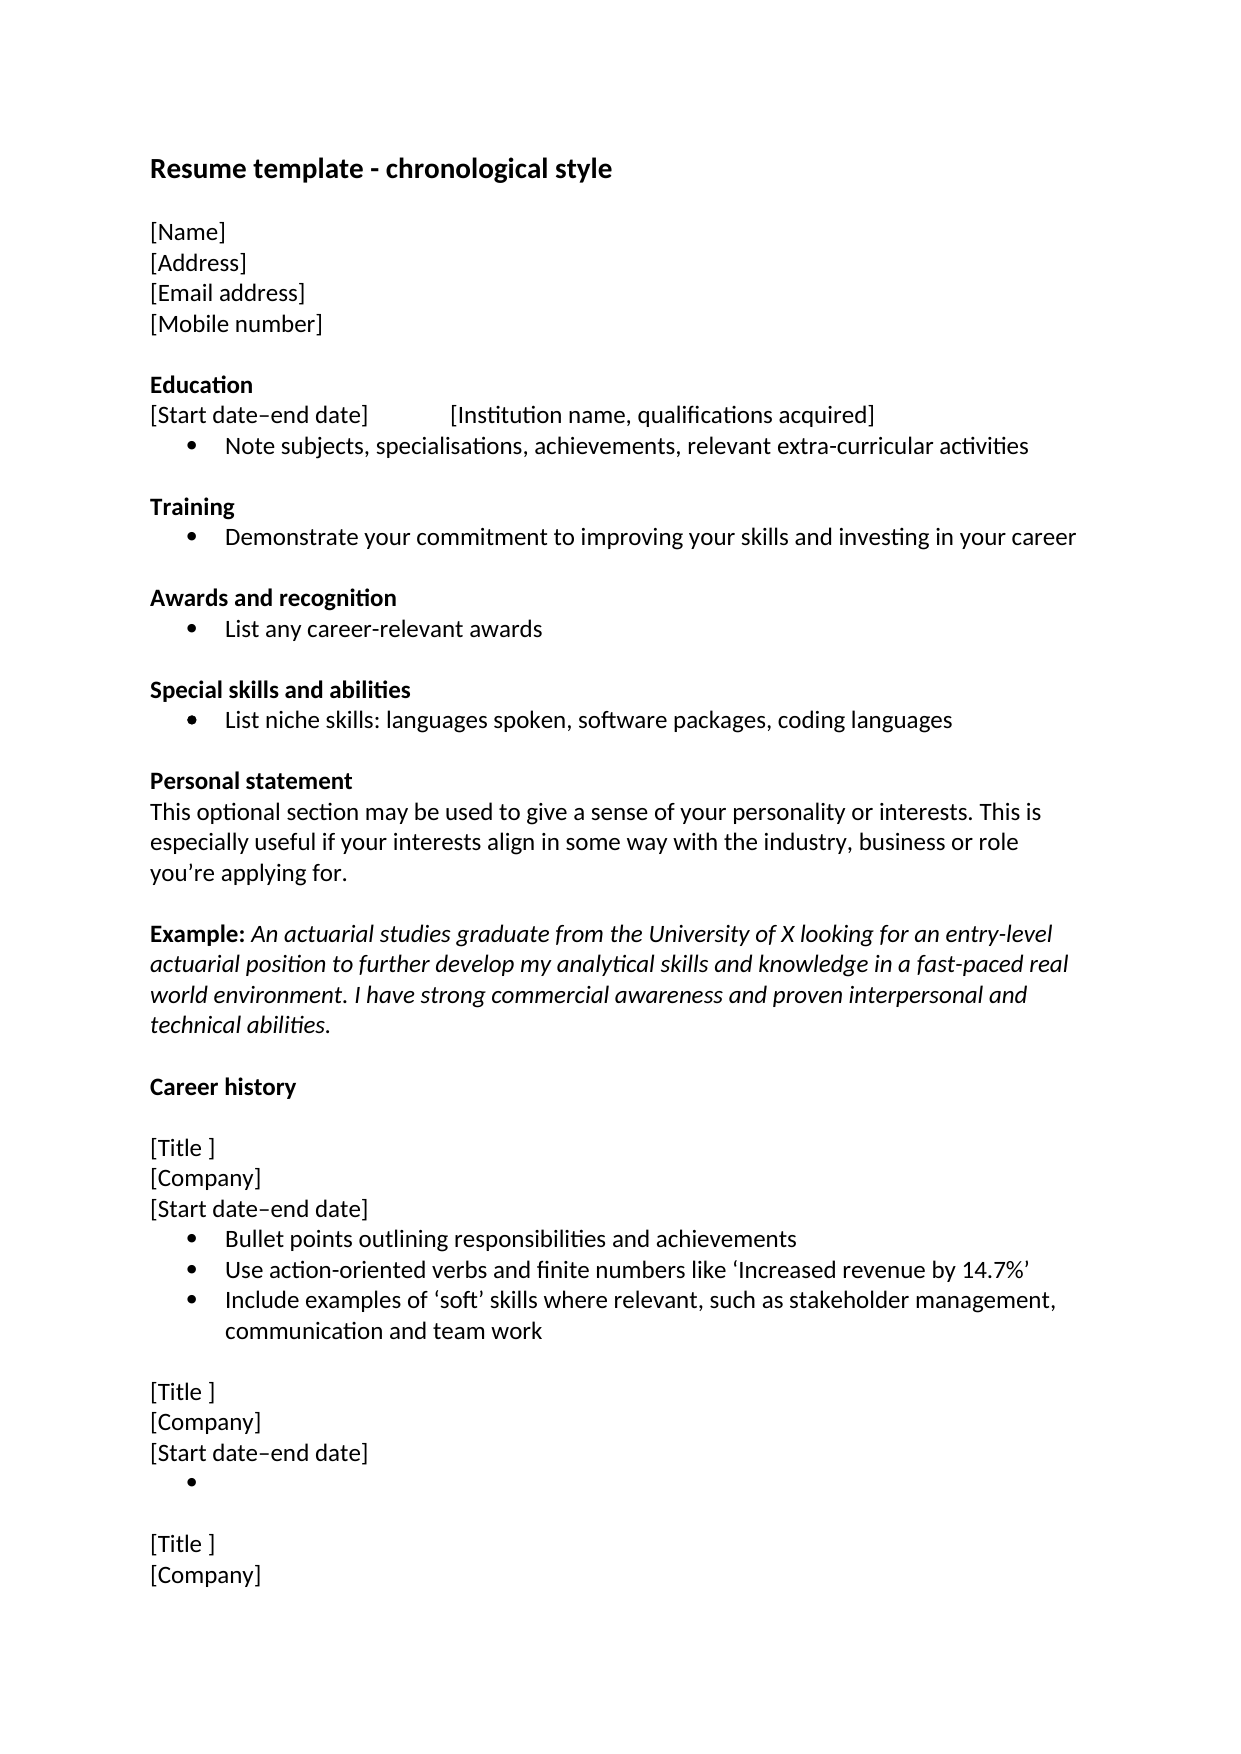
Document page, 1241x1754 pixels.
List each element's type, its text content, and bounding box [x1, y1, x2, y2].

text [Company] [150, 1559, 1090, 1589]
text Education [150, 369, 1090, 399]
text [Title ] [150, 1376, 1090, 1406]
text [Name] [150, 216, 1090, 247]
text Special skills and abilities [150, 674, 1090, 704]
list Use action-oriented verbs and finite numbers like ‘Increased revenue by 14.7%’ [187, 1254, 1090, 1284]
text Personal statement [150, 766, 1090, 796]
text [Address] [150, 247, 1090, 277]
list Bullet points outlining responsibilities and achievements [187, 1223, 1090, 1254]
text Resume template - chronological style [150, 150, 1090, 186]
text [Start date–end date] [150, 1193, 1090, 1223]
text Career history [150, 1071, 1090, 1101]
text [Email address] [150, 277, 1090, 308]
list List any career-relevant awards [187, 613, 1090, 643]
text [Mobile number] [150, 308, 1090, 338]
list List niche skills: languages spoken, software packages, coding languages [187, 704, 1090, 735]
list Include examples of ‘soft’ skills where relevant, such as stakeholder management, communication and team work [187, 1284, 1090, 1345]
text [Company] [150, 1162, 1090, 1193]
text [Title ] [150, 1132, 1090, 1162]
text Awards and recognition [150, 582, 1090, 613]
list Demonstrate your commitment to improving your skills and investing in your career [187, 521, 1090, 552]
text Training [150, 491, 1090, 521]
text [Company] [150, 1406, 1090, 1437]
text Example: An actuarial studies graduate from the University of X looking for an entry-level actuarial position to further develop my analytical skills and knowledge in a fast-paced real world environment. I have strong commercial awareness and proven interpersonal and technical abilities. [150, 918, 1090, 1040]
list Note subjects, specialisations, achievements, relevant extra-curricular activities [187, 430, 1090, 460]
text [Title ] [150, 1528, 1090, 1559]
text [Start date–end date] [150, 1437, 1090, 1467]
text This optional section may be used to give a sense of your personality or interests. This is especially useful if your interests align in some way with the industry, business or role you’re applying for. [150, 796, 1090, 888]
text [Start date–end date] [Institution name, qualifications acquired] [150, 399, 1090, 430]
